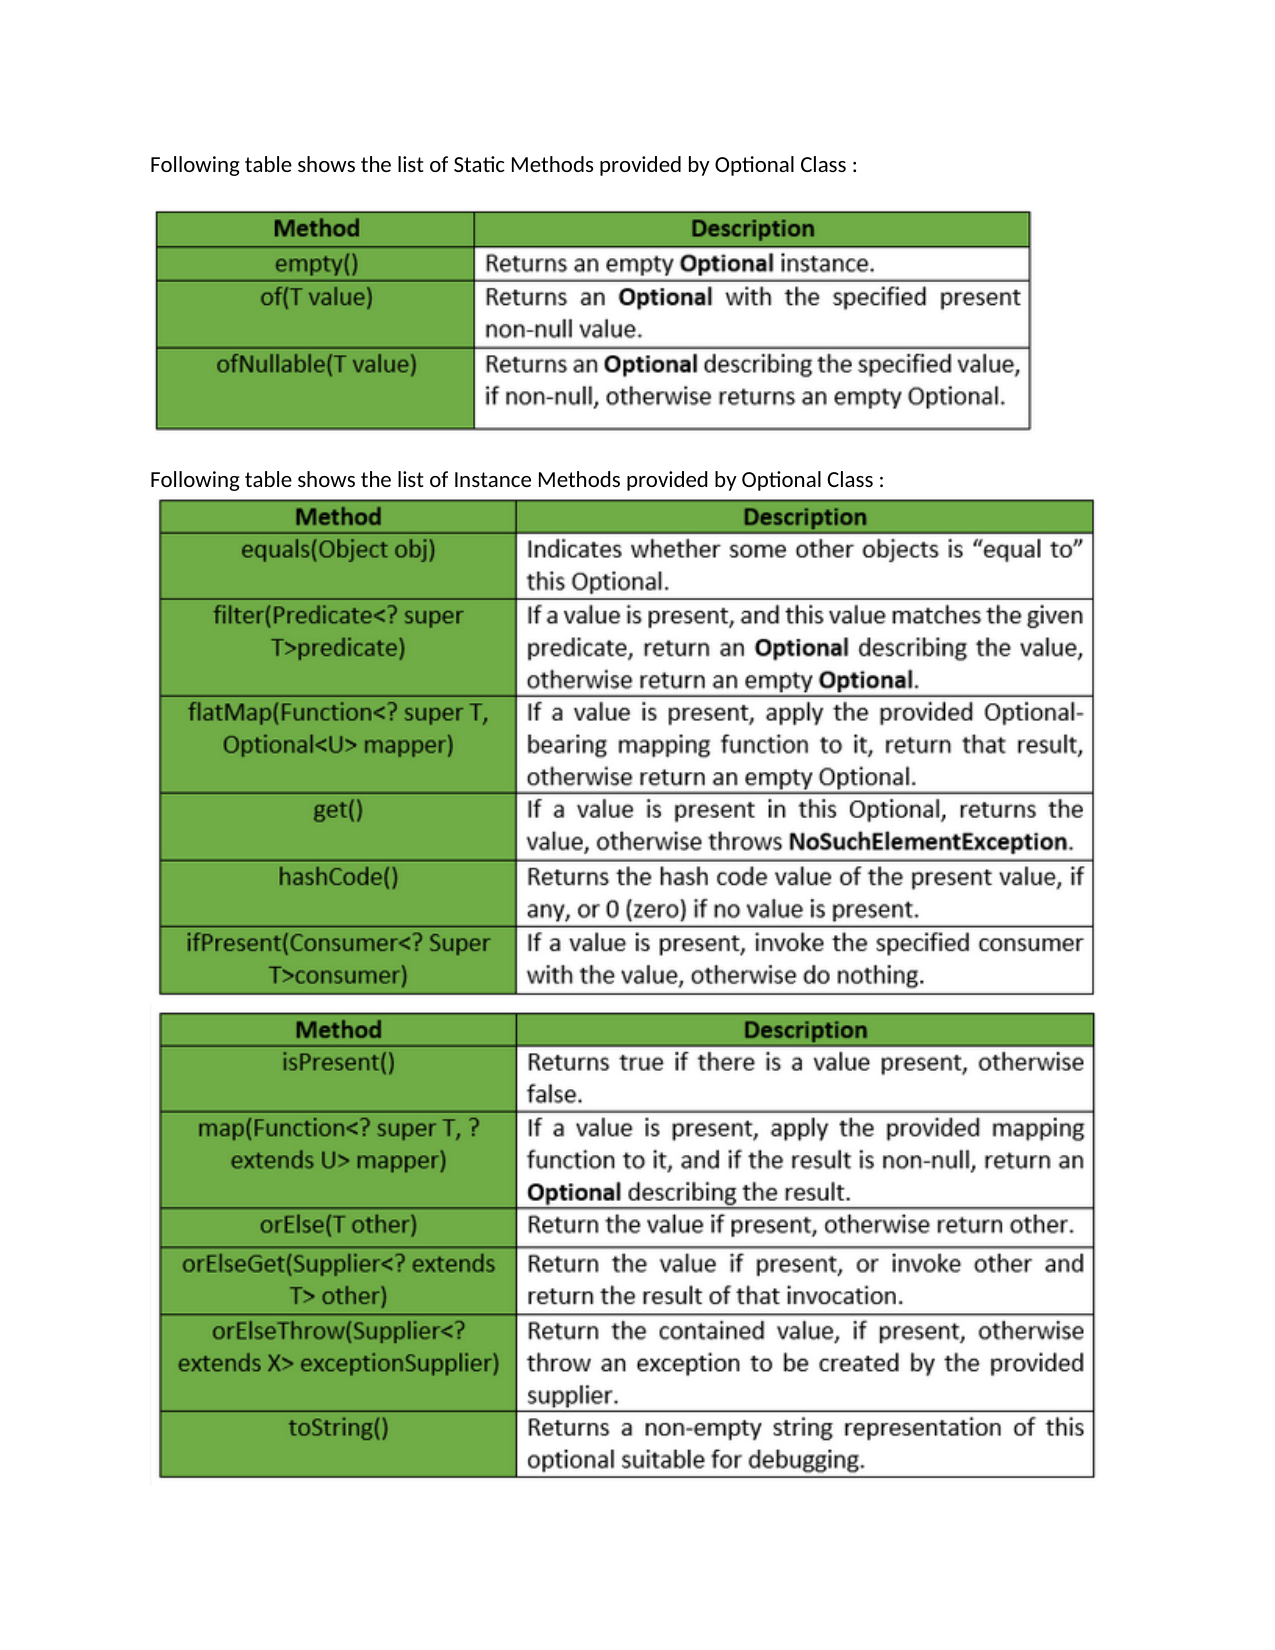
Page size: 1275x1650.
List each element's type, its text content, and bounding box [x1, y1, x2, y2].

text Following table shows the list of Instance Methods provided by Optional Class : [150, 465, 1125, 493]
text Following table shows the list of Static Methods provided by Optional Class : [150, 150, 1125, 178]
picture [150, 207, 1038, 437]
picture [150, 492, 1105, 1486]
